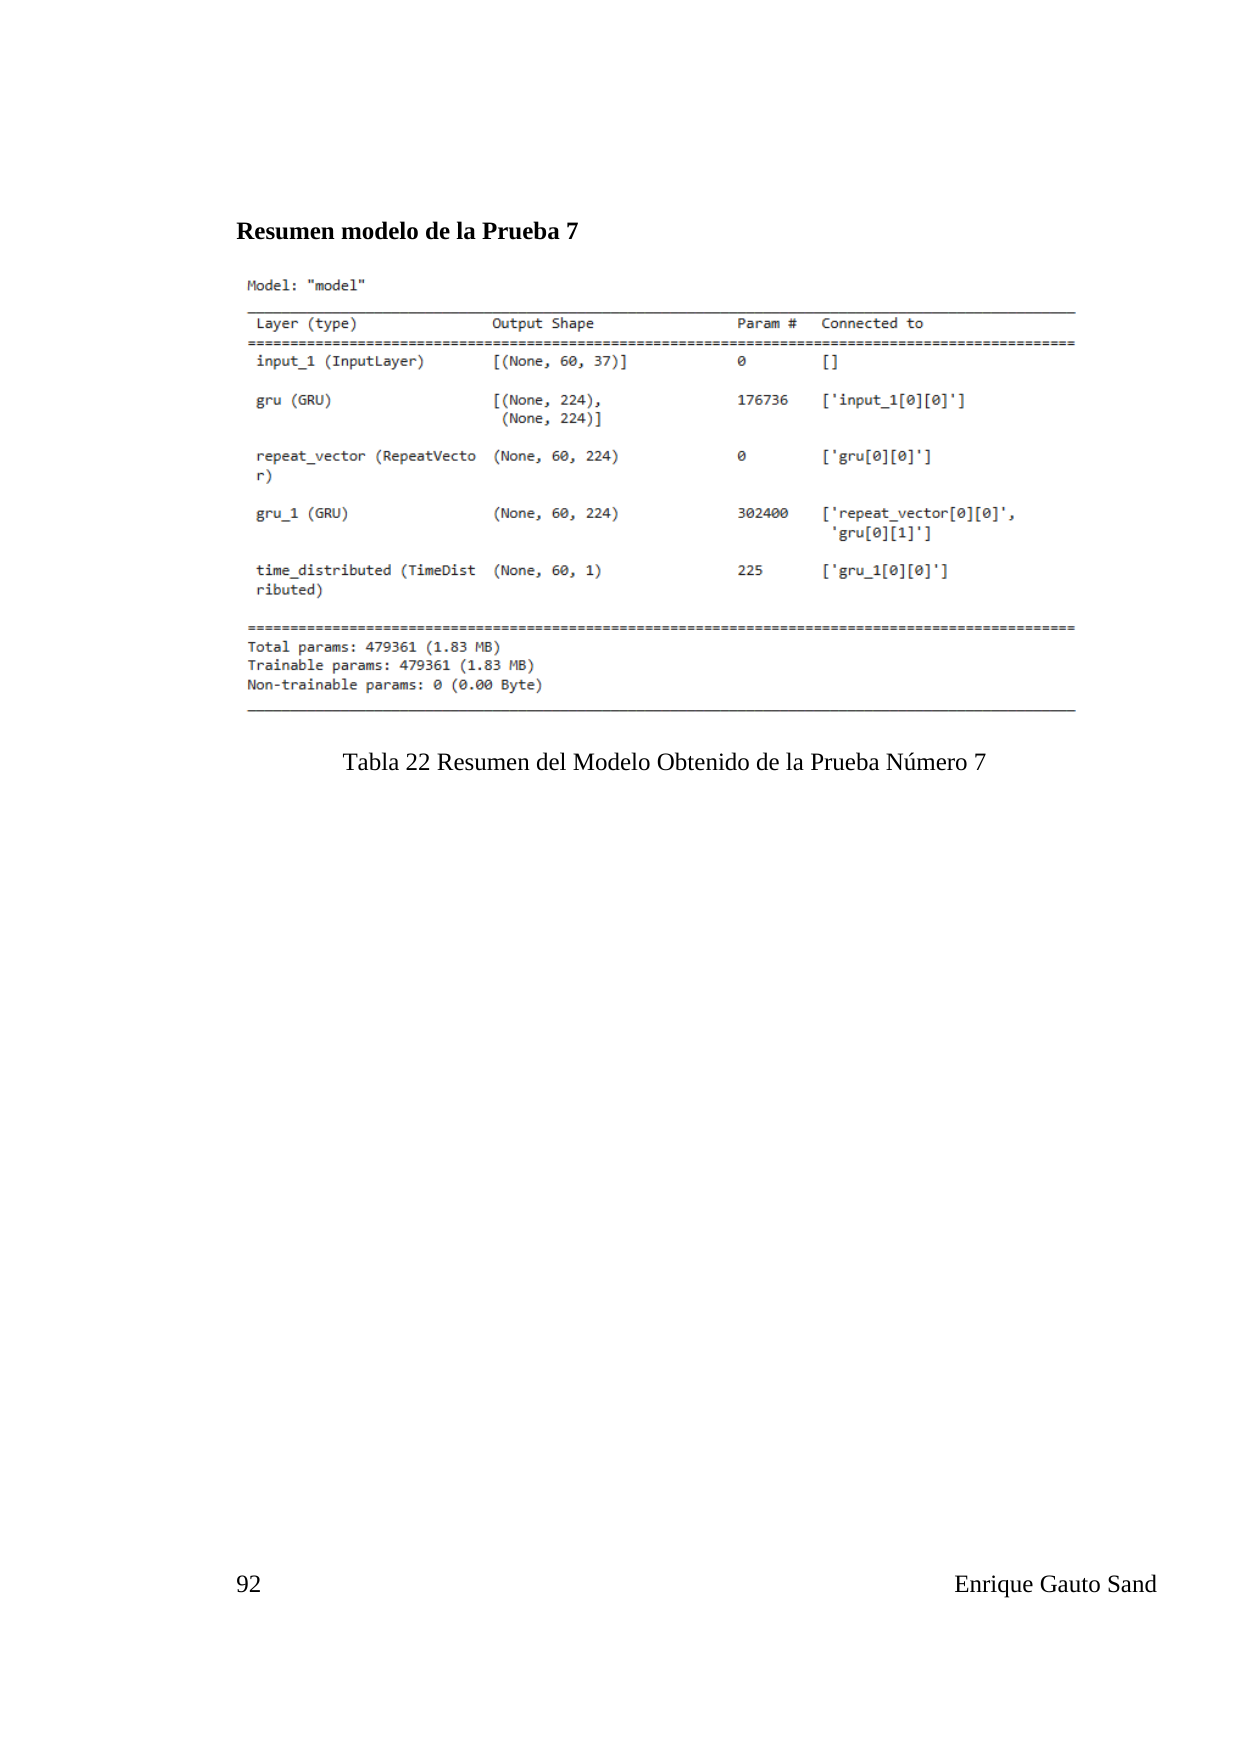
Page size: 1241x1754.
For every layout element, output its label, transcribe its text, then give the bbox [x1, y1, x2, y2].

text Tabla 22 Resumen del Modelo Obtenido de la Prueba Número 7 [236, 747, 1092, 776]
text Resumen modelo de la Prueba 7 [236, 216, 1092, 244]
picture [236, 271, 1093, 720]
